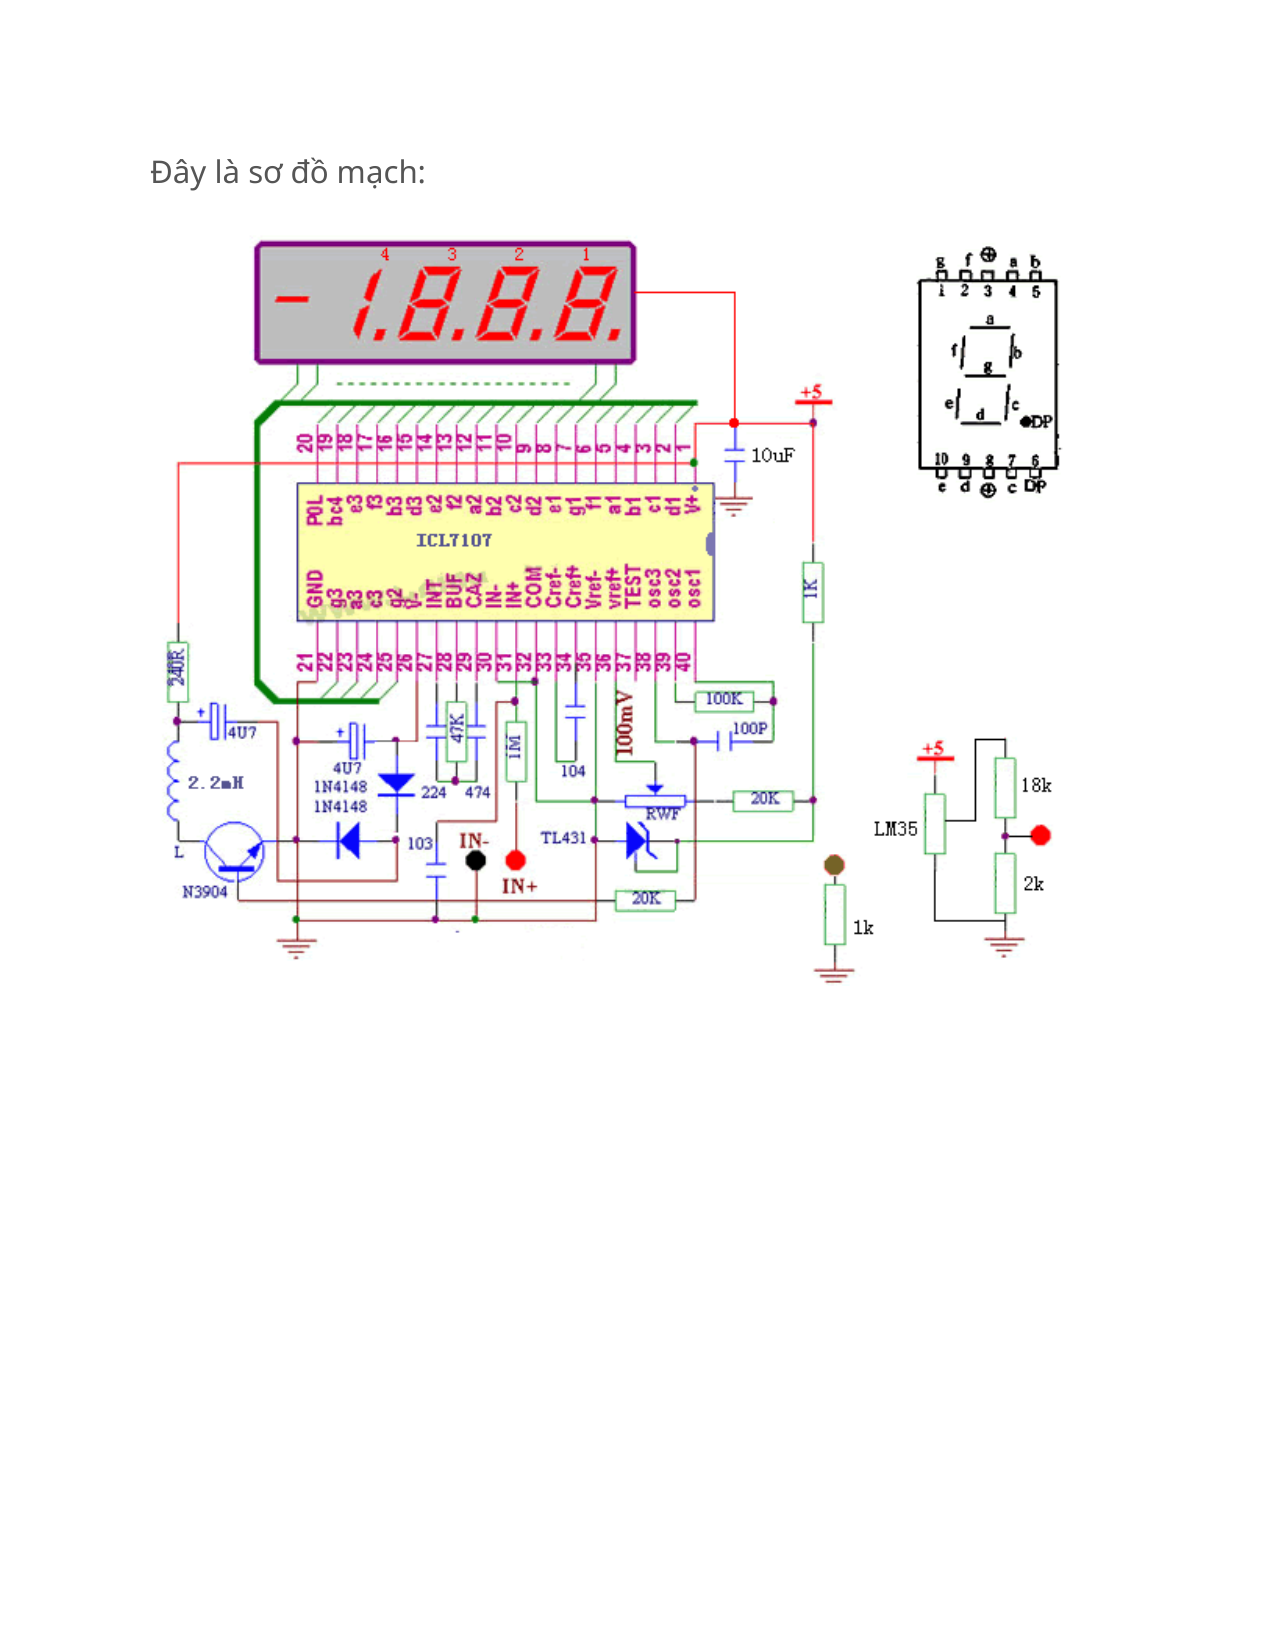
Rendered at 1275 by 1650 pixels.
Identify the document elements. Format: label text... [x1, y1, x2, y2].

picture [150, 221, 1064, 986]
